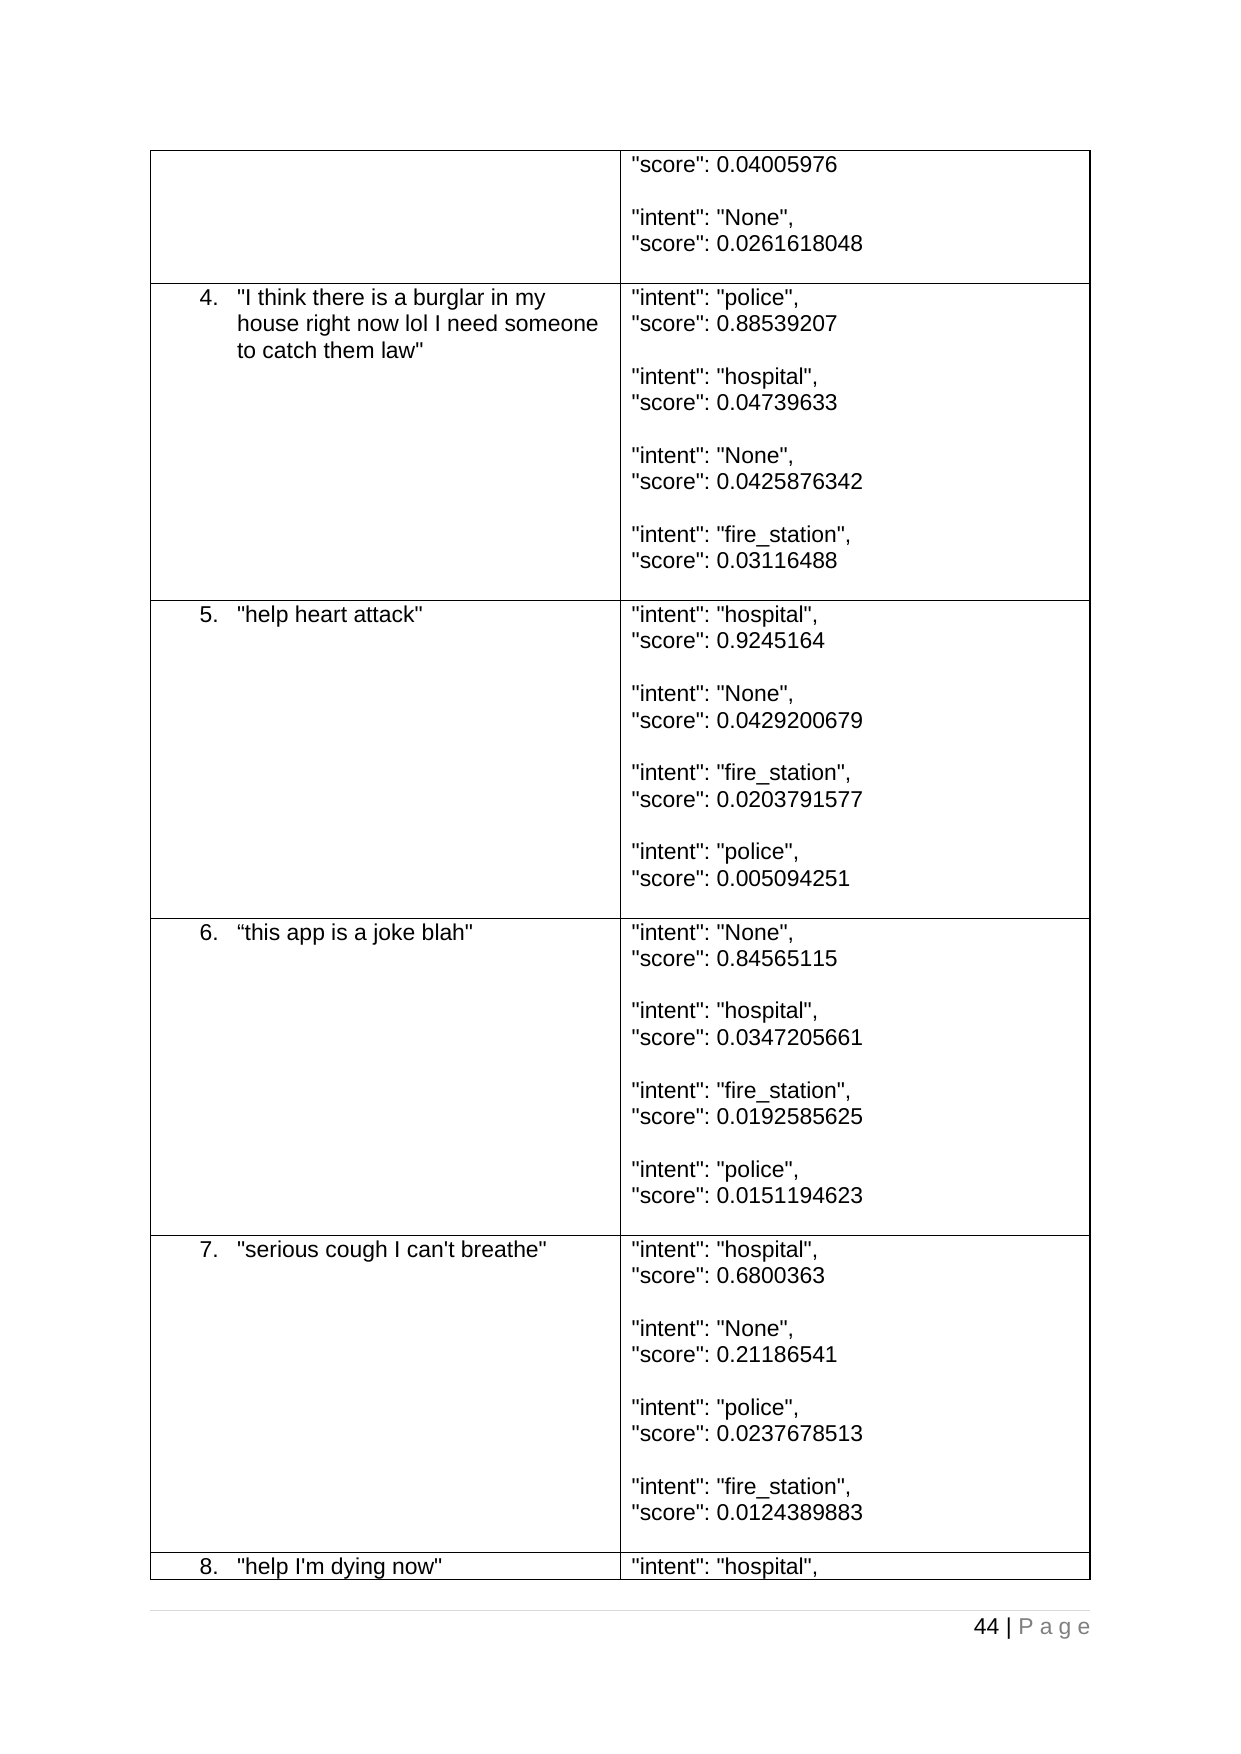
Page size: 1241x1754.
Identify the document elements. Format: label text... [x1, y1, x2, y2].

table_cell "intent": "police", "score": 0.88539207 "intent": "hospital", "score": 0.04739633 "intent": "None", "score": 0.0425876342 "intent": "fire_station", "score": 0.03116488 [621, 284, 1089, 600]
table_cell "serious cough I can't breathe" [151, 1236, 620, 1552]
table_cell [621, 151, 1089, 283]
table_cell "intent": "None", "score": 0.84565115 "intent": "hospital", "score": 0.0347205661 "intent": "fire_station", "score": 0.0192585625 "intent": "police", "score": 0.0151194623 [621, 919, 1089, 1235]
table_cell "help heart attack" [151, 601, 620, 917]
table_cell "intent": "hospital", "score": 0.9245164 "intent": "None", "score": 0.0429200679 "intent": "fire_station", "score": 0.0203791577 "intent": "police", "score": 0.005094251 [621, 601, 1089, 917]
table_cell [151, 151, 620, 283]
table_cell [151, 1553, 620, 1579]
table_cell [621, 1553, 1089, 1579]
table_cell "intent": "hospital", "score": 0.6800363 "intent": "None", "score": 0.21186541 "intent": "police", "score": 0.0237678513 "intent": "fire_station", "score": 0.0124389883 [621, 1236, 1089, 1552]
table_cell "I think there is a burglar in my house right now lol I need someone to catch them law" [151, 284, 620, 600]
table_cell “this app is a joke blah" [151, 919, 620, 1235]
